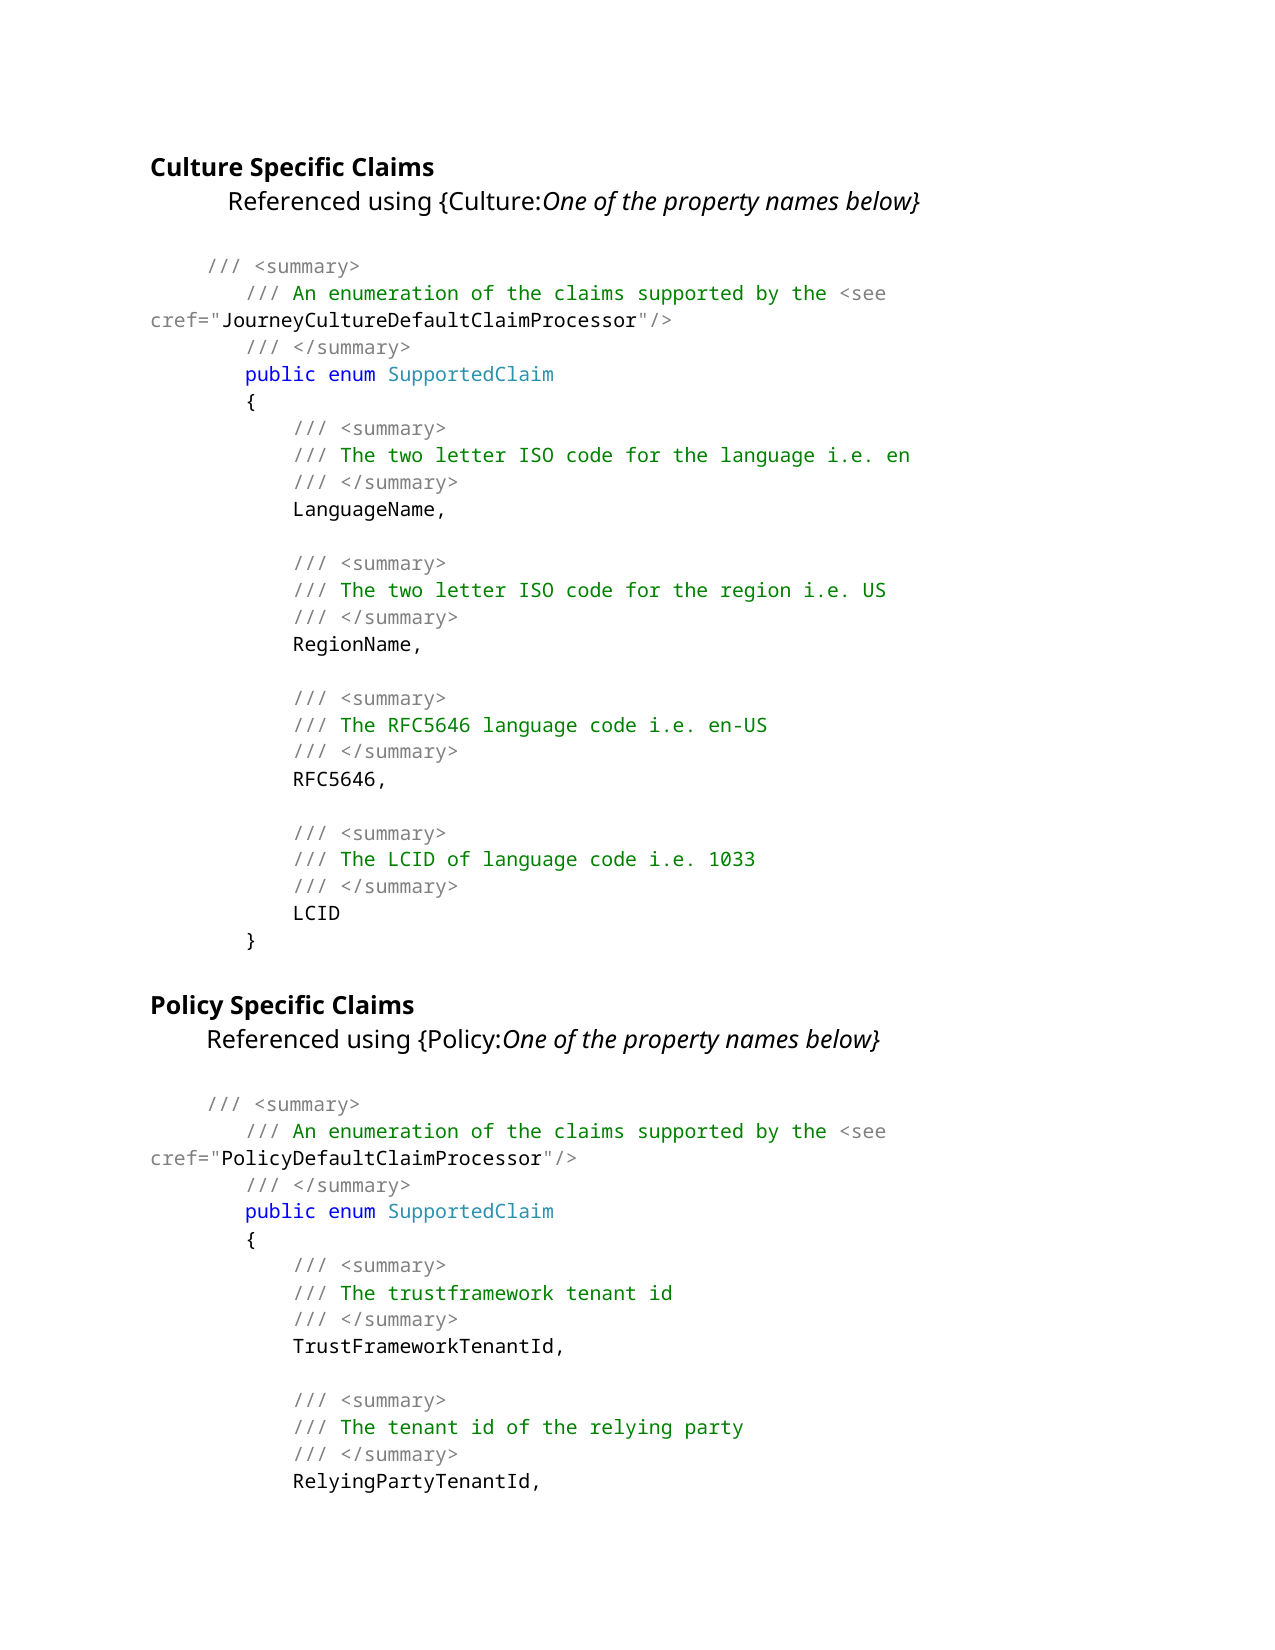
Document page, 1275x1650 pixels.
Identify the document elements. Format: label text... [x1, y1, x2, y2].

text RelyingPartyTenantId, [150, 1468, 1125, 1494]
text LCID [150, 900, 1125, 927]
text /// <summary> [150, 684, 1125, 711]
text /// </summary> [150, 1306, 1125, 1333]
text /// </summary> [150, 333, 1125, 360]
text Culture Specific Claims [150, 150, 1125, 184]
text { [150, 1225, 1125, 1252]
text RegionName, [150, 630, 1125, 657]
text } [150, 927, 1125, 954]
text /// <summary> [150, 819, 1125, 846]
text /// </summary> [150, 468, 1125, 495]
text /// The two letter ISO code for the language i.e. en [150, 441, 1125, 468]
text /// </summary> [150, 1171, 1125, 1198]
text /// <summary> [150, 414, 1125, 441]
text /// </summary> [150, 873, 1125, 900]
text /// The two letter ISO code for the region i.e. US [150, 576, 1125, 603]
text /// </summary> [150, 1441, 1125, 1468]
text /// <summary> [150, 549, 1125, 576]
text /// </summary> [150, 738, 1125, 765]
text /// The RFC5646 language code i.e. en-US [150, 711, 1125, 738]
text /// </summary> [150, 603, 1125, 630]
text /// The tenant id of the relying party [150, 1414, 1125, 1441]
text /// An enumeration of the claims supported by the <see cref="PolicyDefaultClaimProcessor"/> [150, 1117, 1125, 1171]
text RFC5646, [150, 765, 1125, 792]
text public enum SupportedClaim [150, 1198, 1125, 1225]
text Policy Specific Claims [150, 988, 1125, 1022]
text { [150, 387, 1125, 414]
text /// <summary> [150, 1252, 1125, 1279]
text Referenced using {Culture:One of the property names below} [150, 184, 1125, 218]
text /// <summary> [206, 1090, 1125, 1117]
text /// <summary> [150, 1387, 1125, 1414]
text /// The trustframework tenant id [150, 1279, 1125, 1306]
text /// <summary> [206, 252, 1125, 279]
text /// An enumeration of the claims supported by the <see cref="JourneyCultureDefaultClaimProcessor"/> [150, 279, 1125, 333]
text public enum SupportedClaim [150, 360, 1125, 387]
text /// The LCID of language code i.e. 1033 [150, 846, 1125, 873]
text LanguageName, [150, 495, 1125, 522]
text Referenced using {Policy:One of the property names below} [206, 1022, 1125, 1056]
text TrustFrameworkTenantId, [150, 1333, 1125, 1360]
